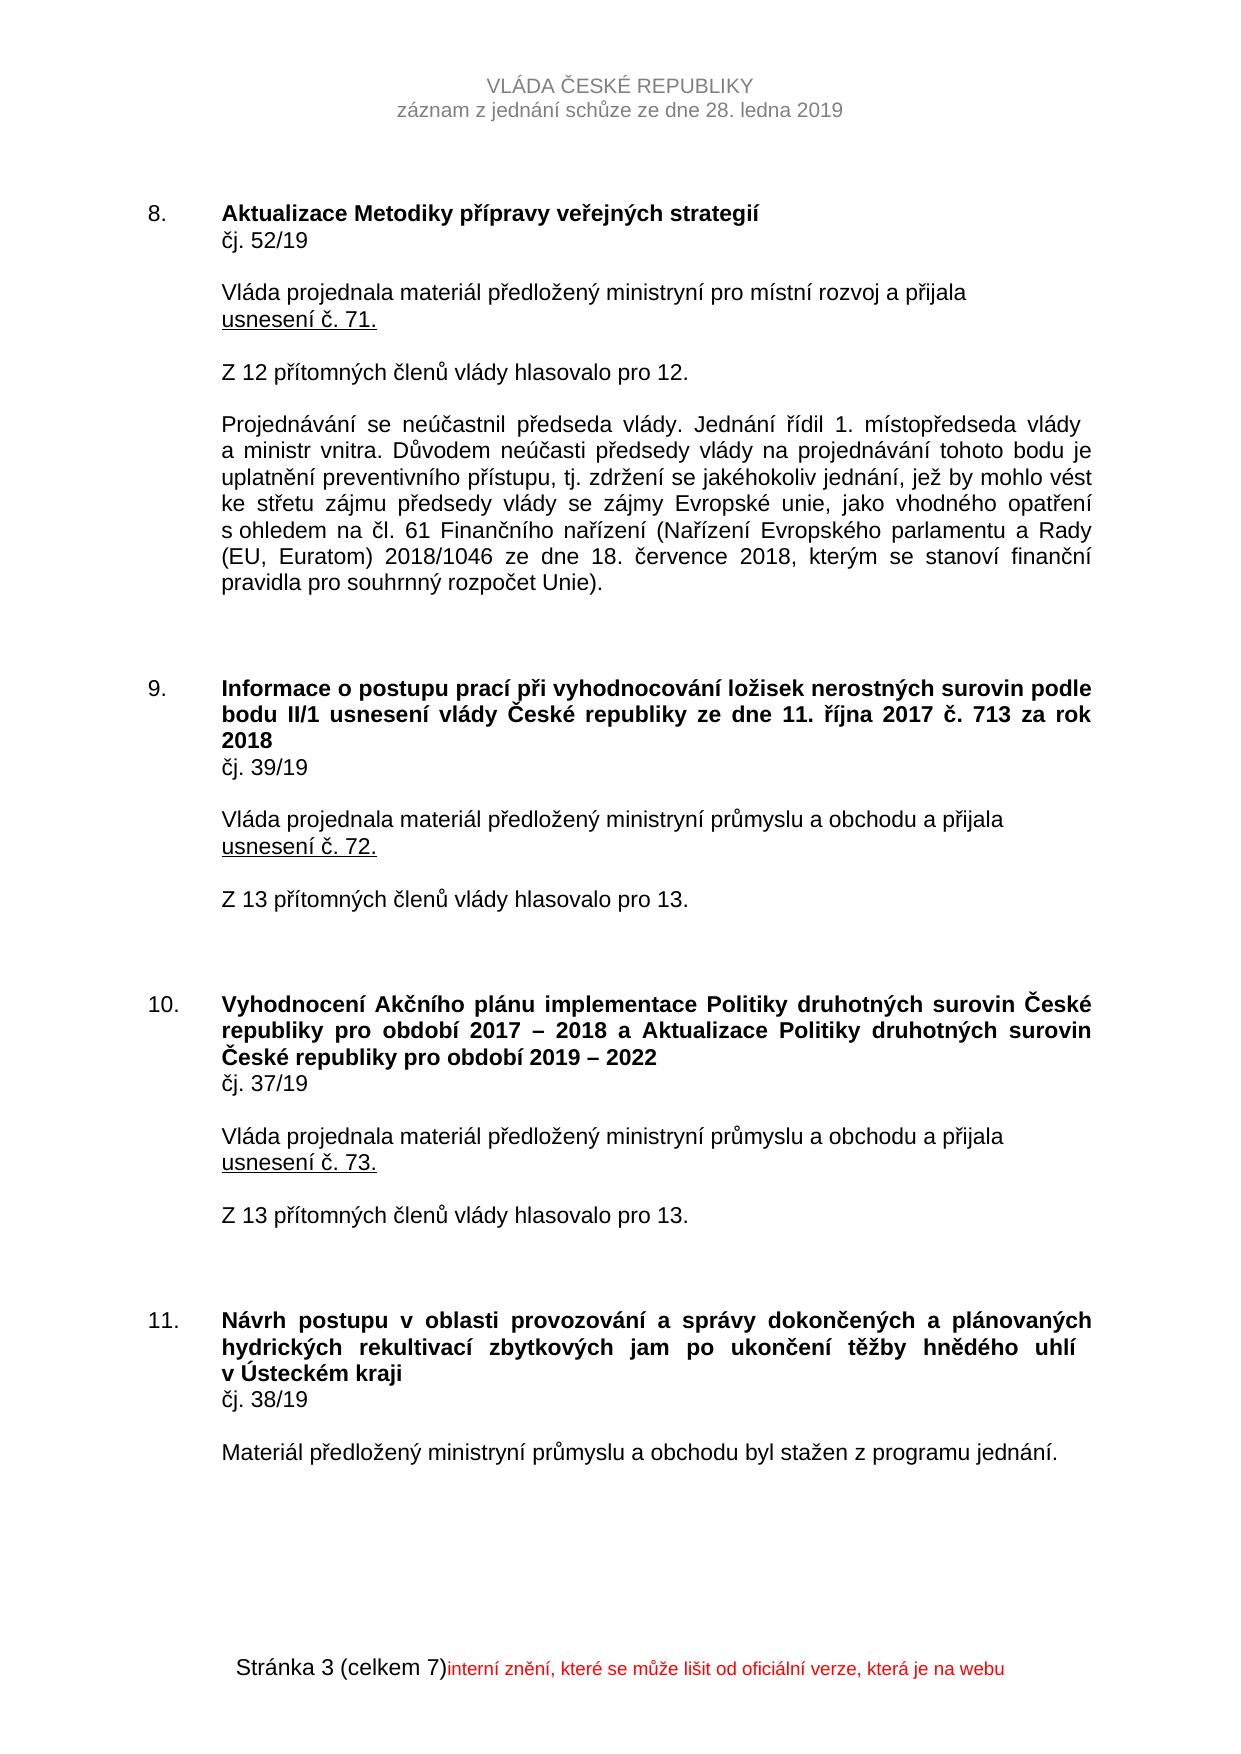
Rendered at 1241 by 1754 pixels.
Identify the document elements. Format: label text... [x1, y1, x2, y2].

text Z 12 přítomných členů vlády hlasovalo pro 12. [148, 358, 1093, 385]
text čj. 39/19 [148, 754, 1093, 780]
text 10. Vyhodnocení Akčního plánu implementace Politiky druhotných surovin České republiky pro období 2017 – 2018 a Aktualizace Politiky druhotných surovin České republiky pro období 2019 – 2022 [148, 991, 1093, 1070]
text čj. 37/19 [148, 1070, 1093, 1096]
text Projednávání se neúčastnil předseda vlády. Jednání řídil 1. místopředseda vlády a ministr vnitra. Důvodem neúčasti předsedy vlády na projednávání tohoto bodu je uplatnění preventivního přístupu, tj. zdržení se jakéhokoliv jednání, jež by mohlo vést ke střetu zájmu předsedy vlády se zájmy Evropské unie, jako vhodného opatření s ohledem na čl. 61 Finančního nařízení (Nařízení Evropského parlamentu a Rady (EU, Euratom) 2018/1046 ze dne 18. července 2018, kterým se stanoví finanční pravidla pro souhrnný rozpočet Unie). [221, 411, 1093, 596]
text Materiál předložený ministryní průmyslu a obchodu byl stažen z programu jednání. [148, 1439, 1093, 1465]
text 8. Aktualizace Metodiky přípravy veřejných strategií [148, 200, 1093, 227]
text čj. 52/19 [148, 227, 1093, 253]
text Vláda projednala materiál předložený ministryní průmyslu a obchodu a přijala [148, 1123, 1093, 1149]
text Z 13 přítomných členů vlády hlasovalo pro 13. [148, 886, 1093, 912]
text Z 13 přítomných členů vlády hlasovalo pro 13. [148, 1202, 1093, 1228]
text čj. 38/19 [148, 1386, 1093, 1413]
text Vláda projednala materiál předložený ministryní průmyslu a obchodu a přijala [148, 806, 1093, 833]
text 9. Informace o postupu prací při vyhodnocování ložisek nerostných surovin podle bodu II/1 usnesení vlády České republiky ze dne 11. října 2017 č. 713 za rok 2018 [148, 675, 1093, 754]
text usnesení č. 73. [148, 1149, 1093, 1175]
text Vláda projednala materiál předložený ministryní pro místní rozvoj a přijala [148, 279, 1093, 306]
text usnesení č. 72. [148, 833, 1093, 859]
text usnesení č. 71. [148, 306, 1093, 332]
text 11. Návrh postupu v oblasti provozování a správy dokončených a plánovaných hydrických rekultivací zbytkových jam po ukončení těžby hnědého uhlí v Ústeckém kraji [148, 1307, 1093, 1386]
